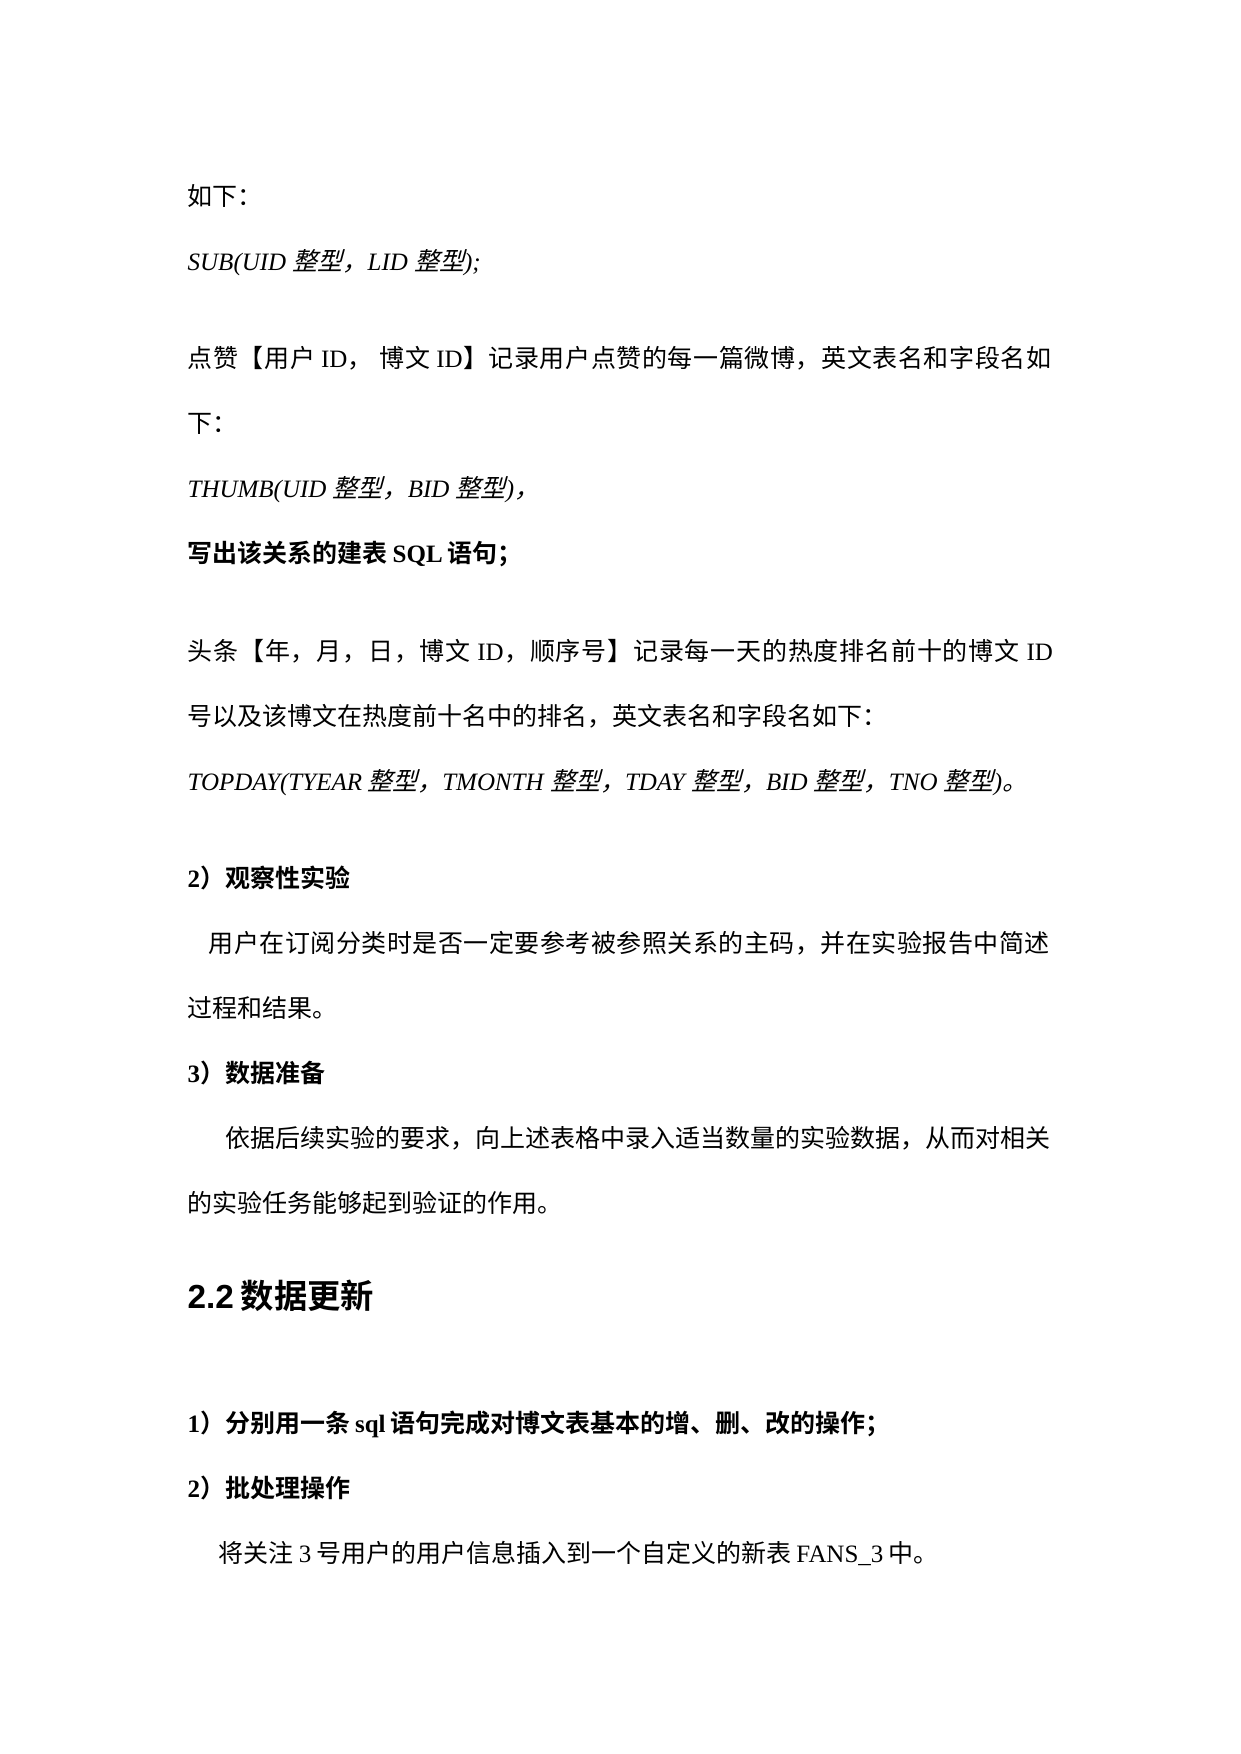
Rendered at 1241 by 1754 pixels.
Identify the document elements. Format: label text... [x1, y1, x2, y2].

text 3）数据准备 [187, 1039, 1053, 1104]
text 头条【年，月，日，博文ID，顺序号】记录每一天的热度排名前十的博文ID号以及该博文在热度前十名中的排名，英文表名和字段名如下： [187, 617, 1053, 747]
text 2）批处理操作 [187, 1454, 1053, 1519]
text 将关注3号用户的用户信息插入到一个自定义的新表FANS_3中。 [187, 1519, 1053, 1584]
subtitle 2.2数据更新 [187, 1262, 1053, 1327]
text TOPDAY(TYEAR整型，TMONTH 整型，TDAY 整型，BID 整型，TNO 整型)。 [187, 747, 1053, 812]
text 1）分别用一条sql语句完成对博文表基本的增、删、改的操作； [187, 1389, 1053, 1454]
text SUB(UID 整型，LID 整型); [187, 227, 1053, 292]
text 写出该关系的建表SQL语句； [187, 519, 1053, 584]
text 用户在订阅分类时是否一定要参考被参照关系的主码，并在实验报告中简述过程和结果。 [187, 909, 1053, 1039]
text THUMB(UID 整型，BID 整型)， [187, 454, 1053, 519]
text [187, 162, 1053, 227]
text 2）观察性实验 [187, 844, 1053, 909]
text 点赞【用户ID， 博文ID】记录用户点赞的每一篇微博，英文表名和字段名如下： [187, 324, 1053, 454]
text 依据后续实验的要求，向上述表格中录入适当数量的实验数据，从而对相关的实验任务能够起到验证的作用。 [187, 1104, 1053, 1234]
